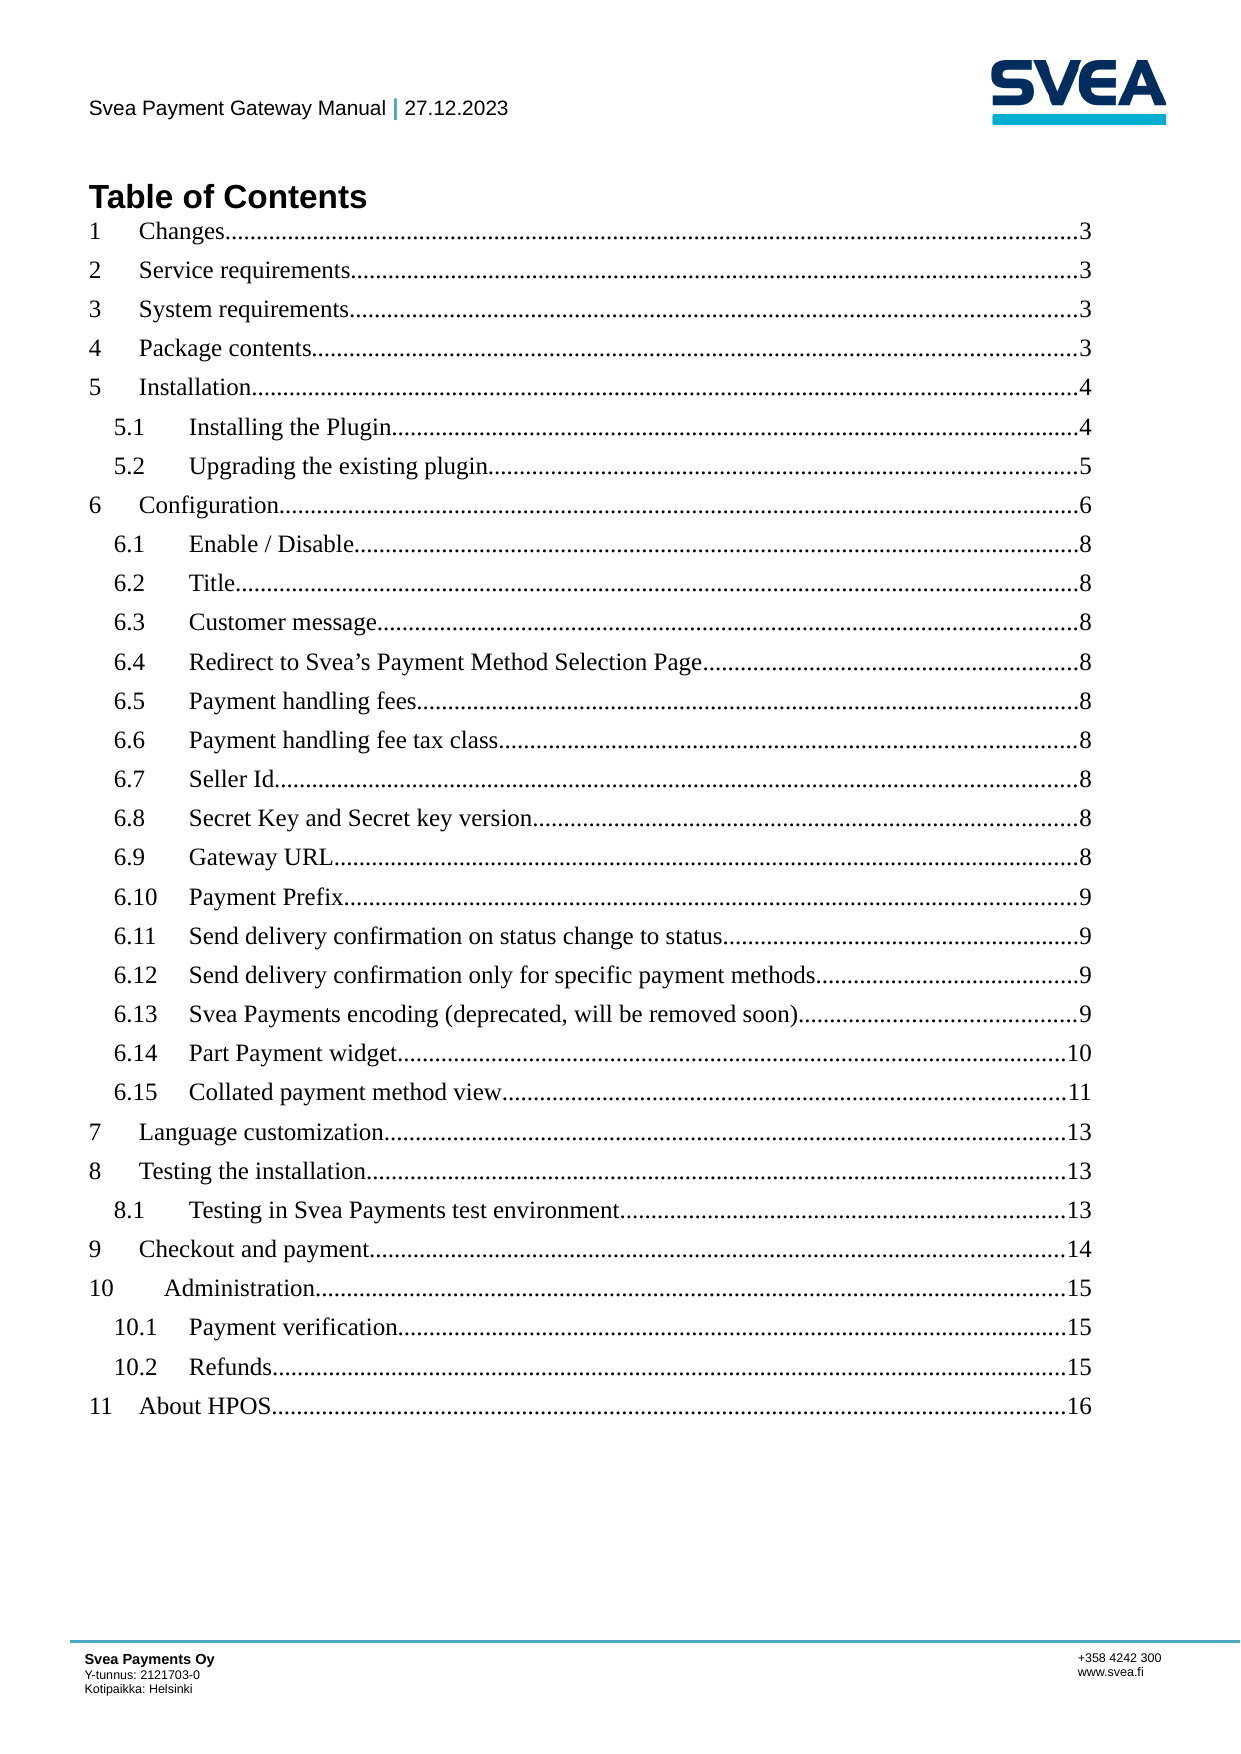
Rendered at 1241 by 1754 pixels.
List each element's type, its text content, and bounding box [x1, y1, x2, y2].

text 7 Language customization 13 [89, 1117, 1093, 1145]
text 6.2 Title 8 [114, 568, 1093, 597]
text 6.7 Seller Id 8 [114, 764, 1093, 793]
text 8.1 Testing in Svea Payments test environment 13 [114, 1195, 1093, 1224]
text 6.10 Payment Prefix 9 [114, 882, 1093, 910]
text 10 Administration 15 [89, 1273, 1093, 1302]
text 2 Service requirements 3 [89, 255, 1093, 284]
text 6.6 Payment handling fee tax class 8 [114, 725, 1093, 754]
picture [991, 60, 1167, 125]
text Table of Contents [89, 177, 1093, 216]
text 10.1 Payment verification 15 [114, 1312, 1093, 1341]
text 6.9 Gateway URL 8 [114, 842, 1093, 871]
text 6.15 Collated payment method view 11 [114, 1077, 1093, 1106]
text 6 Configuration 6 [89, 490, 1093, 519]
text 6.1 Enable / Disable 8 [114, 529, 1093, 558]
text 9 Checkout and payment 14 [89, 1234, 1093, 1263]
text 6.12 Send delivery confirmation only for specific payment methods 9 [114, 960, 1093, 989]
text 8 Testing the installation 13 [89, 1156, 1093, 1184]
text 6.13 Svea Payments encoding (deprecated, will be removed soon) 9 [114, 999, 1093, 1028]
text 6.4 Redirect to Svea’s Payment Method Selection Page 8 [114, 647, 1093, 675]
text 6.3 Customer message 8 [114, 607, 1093, 636]
text 6.5 Payment handling fees 8 [114, 686, 1093, 714]
text 10.2 Refunds 15 [114, 1352, 1093, 1380]
text 6.11 Send delivery confirmation on status change to status 9 [114, 921, 1093, 949]
text 6.8 Secret Key and Secret key version 8 [114, 803, 1093, 832]
text 5.2 Upgrading the existing plugin 5 [114, 451, 1093, 479]
text 1 Changes 3 [89, 216, 1093, 244]
text 11 About HPOS 16 [89, 1391, 1093, 1419]
text 6.14 Part Payment widget 10 [114, 1038, 1093, 1067]
text 5 Installation 4 [89, 372, 1093, 401]
text 5.1 Installing the Plugin 4 [114, 412, 1093, 440]
text 4 Package contents 3 [89, 333, 1093, 362]
text 3 System requirements 3 [89, 294, 1093, 323]
